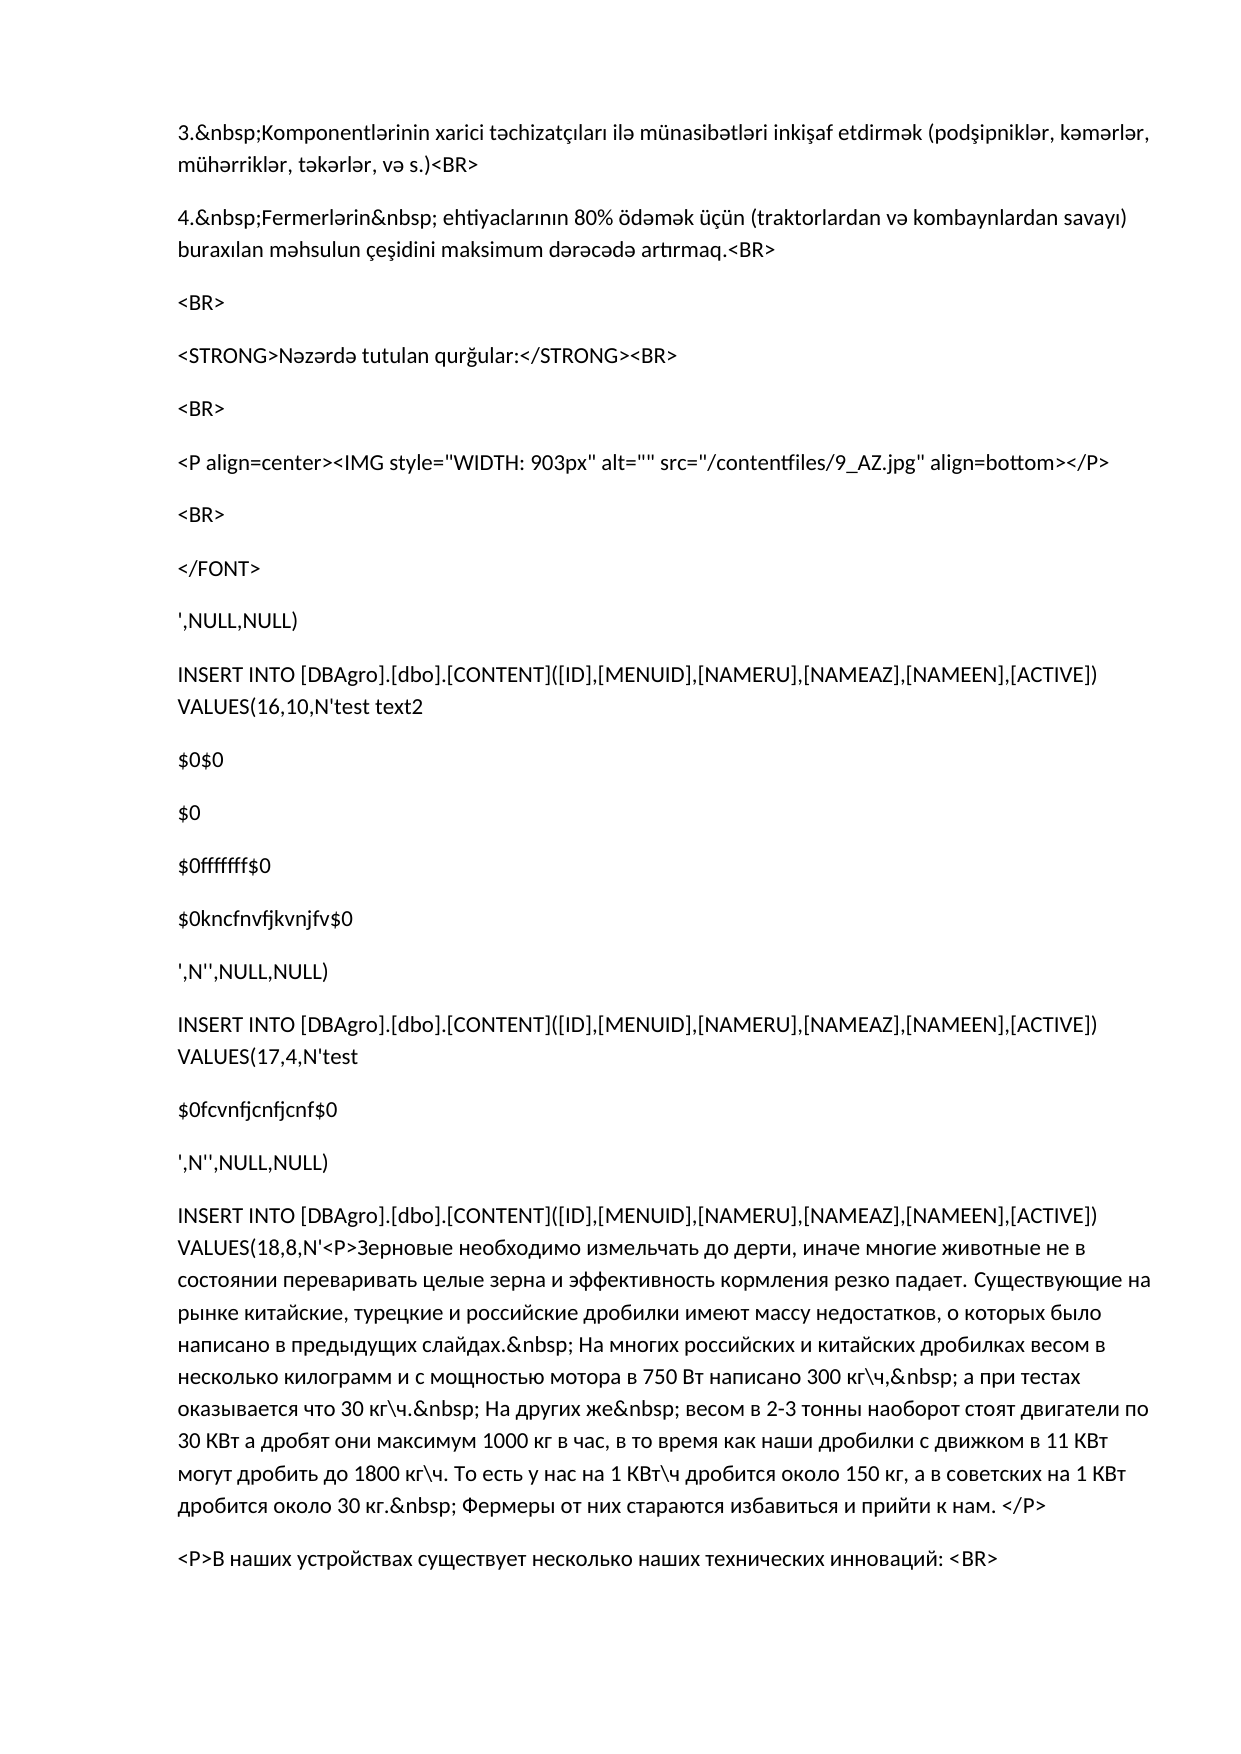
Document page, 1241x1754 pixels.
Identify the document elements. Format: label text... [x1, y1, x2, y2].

text $0fffffff$0 [177, 851, 1152, 879]
text ',N'',NULL,NULL) [177, 957, 1152, 985]
text <BR> [177, 288, 1152, 317]
text 4.&nbsp;Fermerlərin&nbsp; ehtiyaclarının 80% ödəmək üçün (traktorlardan və kombaynlardan savayı) buraxılan məhsulun çeşidini maksimum dərəcədə artırmaq.<BR> [177, 203, 1152, 263]
text $0fcvnfjcnfjcnf$0 [177, 1095, 1152, 1123]
text <BR> [177, 394, 1152, 423]
text INSERT INTO [DBAgro].[dbo].[CONTENT]([ID],[MENUID],[NAMERU],[NAMEAZ],[NAMEEN],[ACTIVE]) VALUES(17,4,N'test [177, 1010, 1152, 1070]
text </FONT> [177, 554, 1152, 582]
text <BR> [177, 501, 1152, 529]
text INSERT INTO [DBAgro].[dbo].[CONTENT]([ID],[MENUID],[NAMERU],[NAMEAZ],[NAMEEN],[ACTIVE]) VALUES(16,10,N'test text2 [177, 660, 1152, 720]
text INSERT INTO [DBAgro].[dbo].[CONTENT]([ID],[MENUID],[NAMERU],[NAMEAZ],[NAMEEN],[ACTIVE]) VALUES(18,8,N'<P>Зерновые необходимо измельчать до дерти, иначе многие животные не в состоянии переваривать целые зерна и эффективность кормления резко падает. Существующие на рынке китайские, турецкие и российские дробилки имеют массу недостатков, о которых было написано в предыдущих слайдах.&nbsp; На многих российских и китайских дробилках весом в несколько килограмм и с мощностью мотора в 750 Вт написано 300 кг\ч,&nbsp; а при тестах оказывается что 30 кг\ч.&nbsp; На других же&nbsp; весом в 2-3 тонны наоборот стоят двигатели по 30 КВт а дробят они максимум 1000 кг в час, в то время как наши дробилки с движком в 11 КВт могут дробить до 1800 кг\ч. То есть у нас на 1 КВт\ч дробится около 150 кг, а в советских на 1 КВт дробится около 30 кг.&nbsp; Фермеры от них стараются избавиться и прийти к нам. </P> [177, 1201, 1152, 1519]
text $0 [177, 798, 1152, 826]
text $0$0 [177, 745, 1152, 773]
text 3.&nbsp;Komponentlərinin xarici təchizatçıları ilə münasibətləri inkişaf etdirmək (podşipniklər, kəmərlər, mühərriklər, təkərlər, və s.)<BR> [177, 118, 1152, 178]
text <P align=center><IMG style="WIDTH: 903px" alt="" src="/contentfiles/9_AZ.jpg" align=bottom></P> [177, 448, 1152, 476]
text ',N'',NULL,NULL) [177, 1148, 1152, 1176]
text <STRONG>Nəzərdə tutulan qurğular:</STRONG><BR> [177, 342, 1152, 369]
text $0kncfnvfjkvnjfv$0 [177, 904, 1152, 932]
text <P>В наших устройствах существует несколько наших технических инноваций: <BR> [177, 1544, 1152, 1572]
text ',NULL,NULL) [177, 607, 1152, 635]
